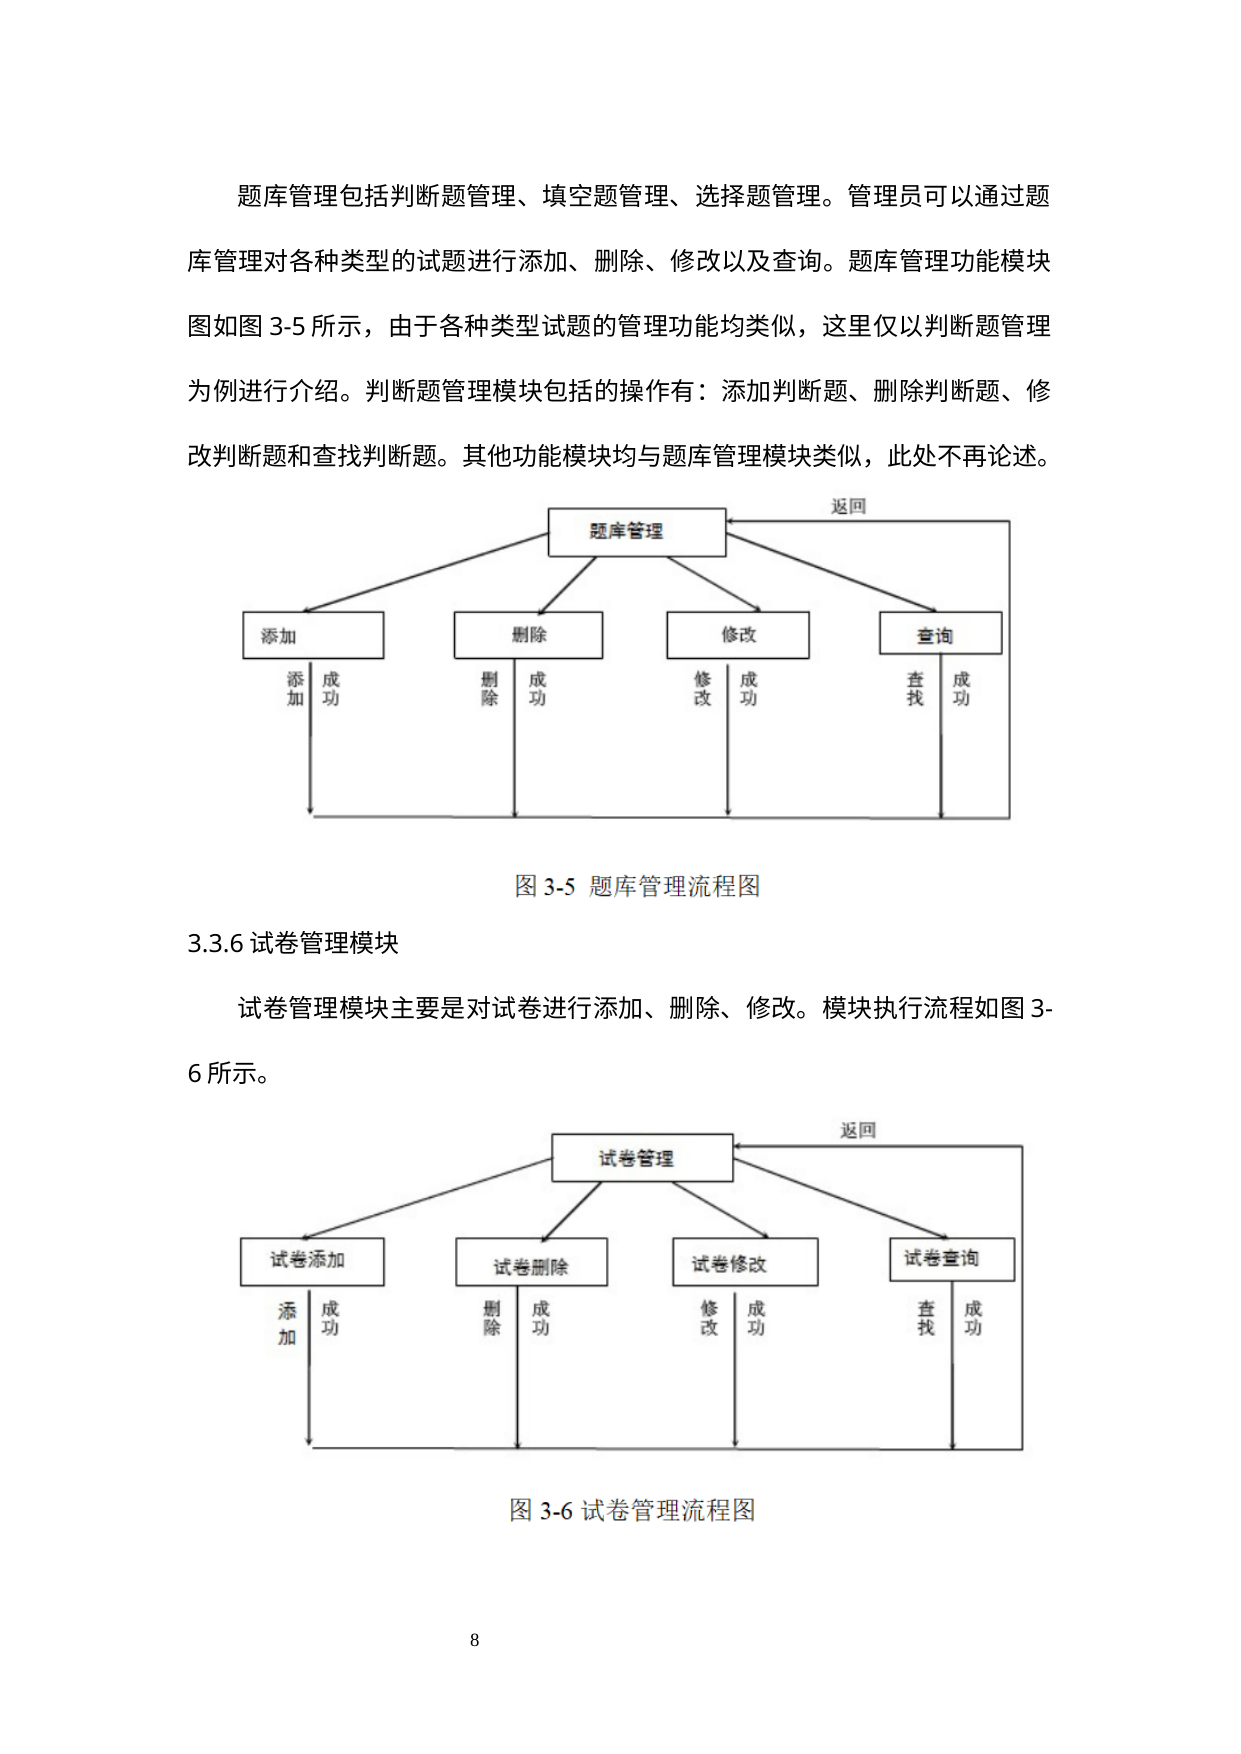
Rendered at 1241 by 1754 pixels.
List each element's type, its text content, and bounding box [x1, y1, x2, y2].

text 试卷管理模块主要是对试卷进行添加、删除、修改。模块执行流程如图3-6所示。 [187, 974, 1053, 1104]
text 3.3.6试卷管理模块 [187, 909, 1053, 974]
picture [231, 487, 1096, 903]
text 题库管理包括判断题管理、填空题管理、选择题管理。管理员可以通过题库管理对各种类型的试题进行添加、删除、修改以及查询。题库管理功能模块图如图3-5所示，由于各种类型试题的管理功能均类似，这里仅以判断题管理为例进行介绍。判断题管理模块包括的操作有：添加判断题、删除判断题、修改判断题和查找判断题。其他功能模块均与题库管理模块类似，此处不再论述。 [187, 162, 1053, 487]
picture [231, 1104, 1096, 1532]
